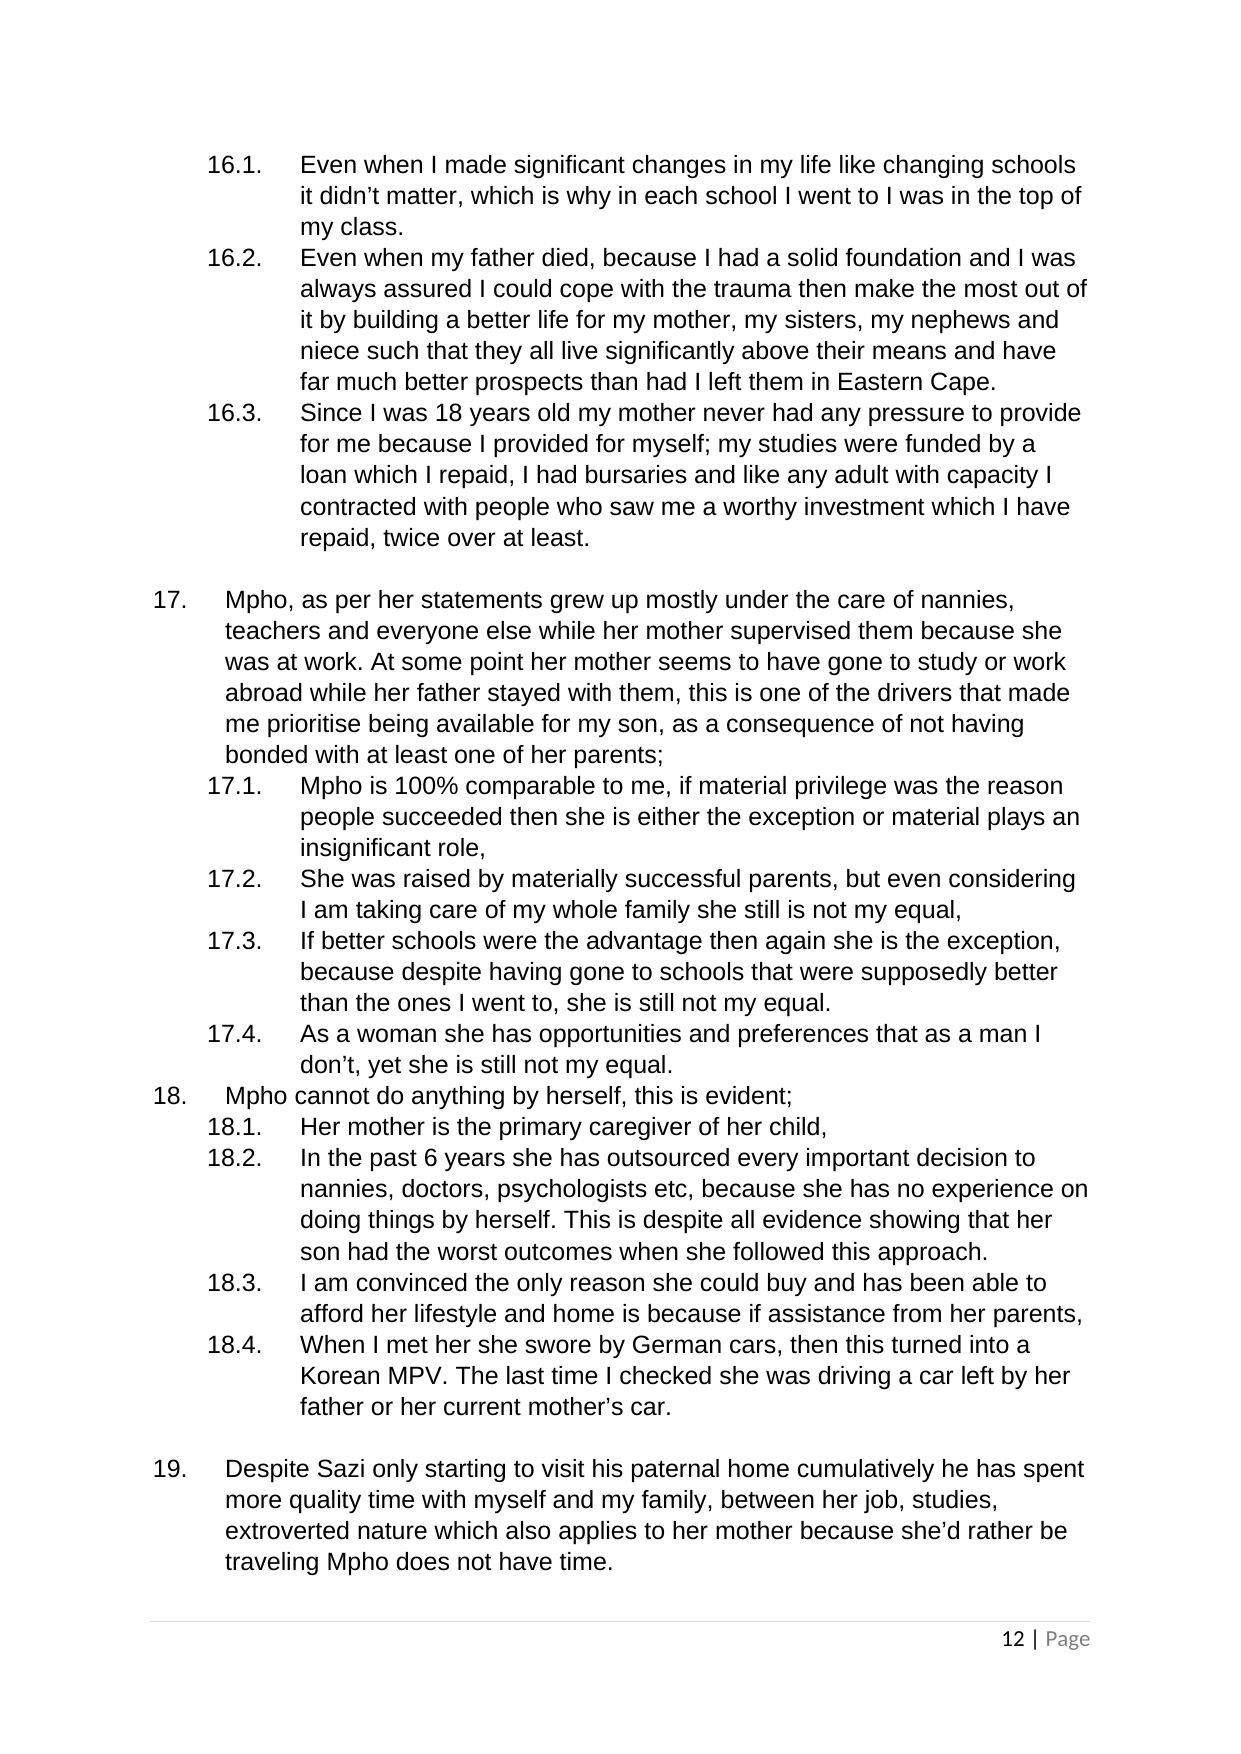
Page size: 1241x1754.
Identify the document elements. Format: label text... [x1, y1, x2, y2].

list Mpho is 100% comparable to me, if material privilege was the reason people succeeded then she is either the exception or material plays an insignificant role, [262, 771, 1090, 862]
list Her mother is the primary caregiver of her child, [262, 1112, 1090, 1141]
list When I met her she swore by German cars, then this turned into a Korean MPV. The last time I checked she was driving a car left by her father or her current mother’s car. [262, 1329, 1090, 1420]
list Even when my father died, because I had a solid foundation and I was always assured I could cope with the trauma then make the most out of it by building a better life for my mother, my sisters, my nephews and niece such that they all live significantly above their means and have far much better prospects than had I left them in Eastern Cape. [262, 243, 1090, 396]
list Despite Sazi only starting to visit his paternal home cumulatively he has spent more quality time with myself and my family, between her job, studies, extroverted nature which also applies to her mother because she’d rather be traveling Mpho does not have time. [187, 1454, 1090, 1576]
list Mpho cannot do anything by herself, this is evident; [187, 1081, 1090, 1110]
list I am convinced the only reason she could buy and has been able to afford her lifestyle and home is because if assistance from her parents, [262, 1267, 1090, 1327]
list In the past 6 years she has outsourced every important decision to nannies, doctors, psychologists etc, because she has no experience on doing things by herself. This is despite all evidence showing that her son had the worst outcomes when she followed this approach. [262, 1143, 1090, 1265]
list Mpho, as per her statements grew up mostly under the care of nannies, teachers and everyone else while her mother supervised them because she was at work. At some point her mother seems to have gone to study or work abroad while her father stayed with them, this is one of the drivers that made me prioritise being available for my son, as a consequence of not having bonded with at least one of her parents; [187, 584, 1090, 768]
list Even when I made significant changes in my life like changing schools it didn’t matter, which is why in each school I went to I was in the top of my class. [262, 150, 1090, 241]
list If better schools were the advantage then again she is the exception, because despite having gone to schools that were supposedly better than the ones I went to, she is still not my equal. [262, 926, 1090, 1017]
list She was raised by materially successful parents, but even considering I am taking care of my whole family she still is not my equal, [262, 864, 1090, 924]
list As a woman she has opportunities and preferences that as a man I don’t, yet she is still not my equal. [262, 1019, 1090, 1079]
list Since I was 18 years old my mother never had any pressure to provide for me because I provided for myself; my studies were funded by a loan which I repaid, I had bursaries and like any adult with capacity I contracted with people who saw me a worthy investment which I have repaid, twice over at least. [262, 398, 1090, 551]
